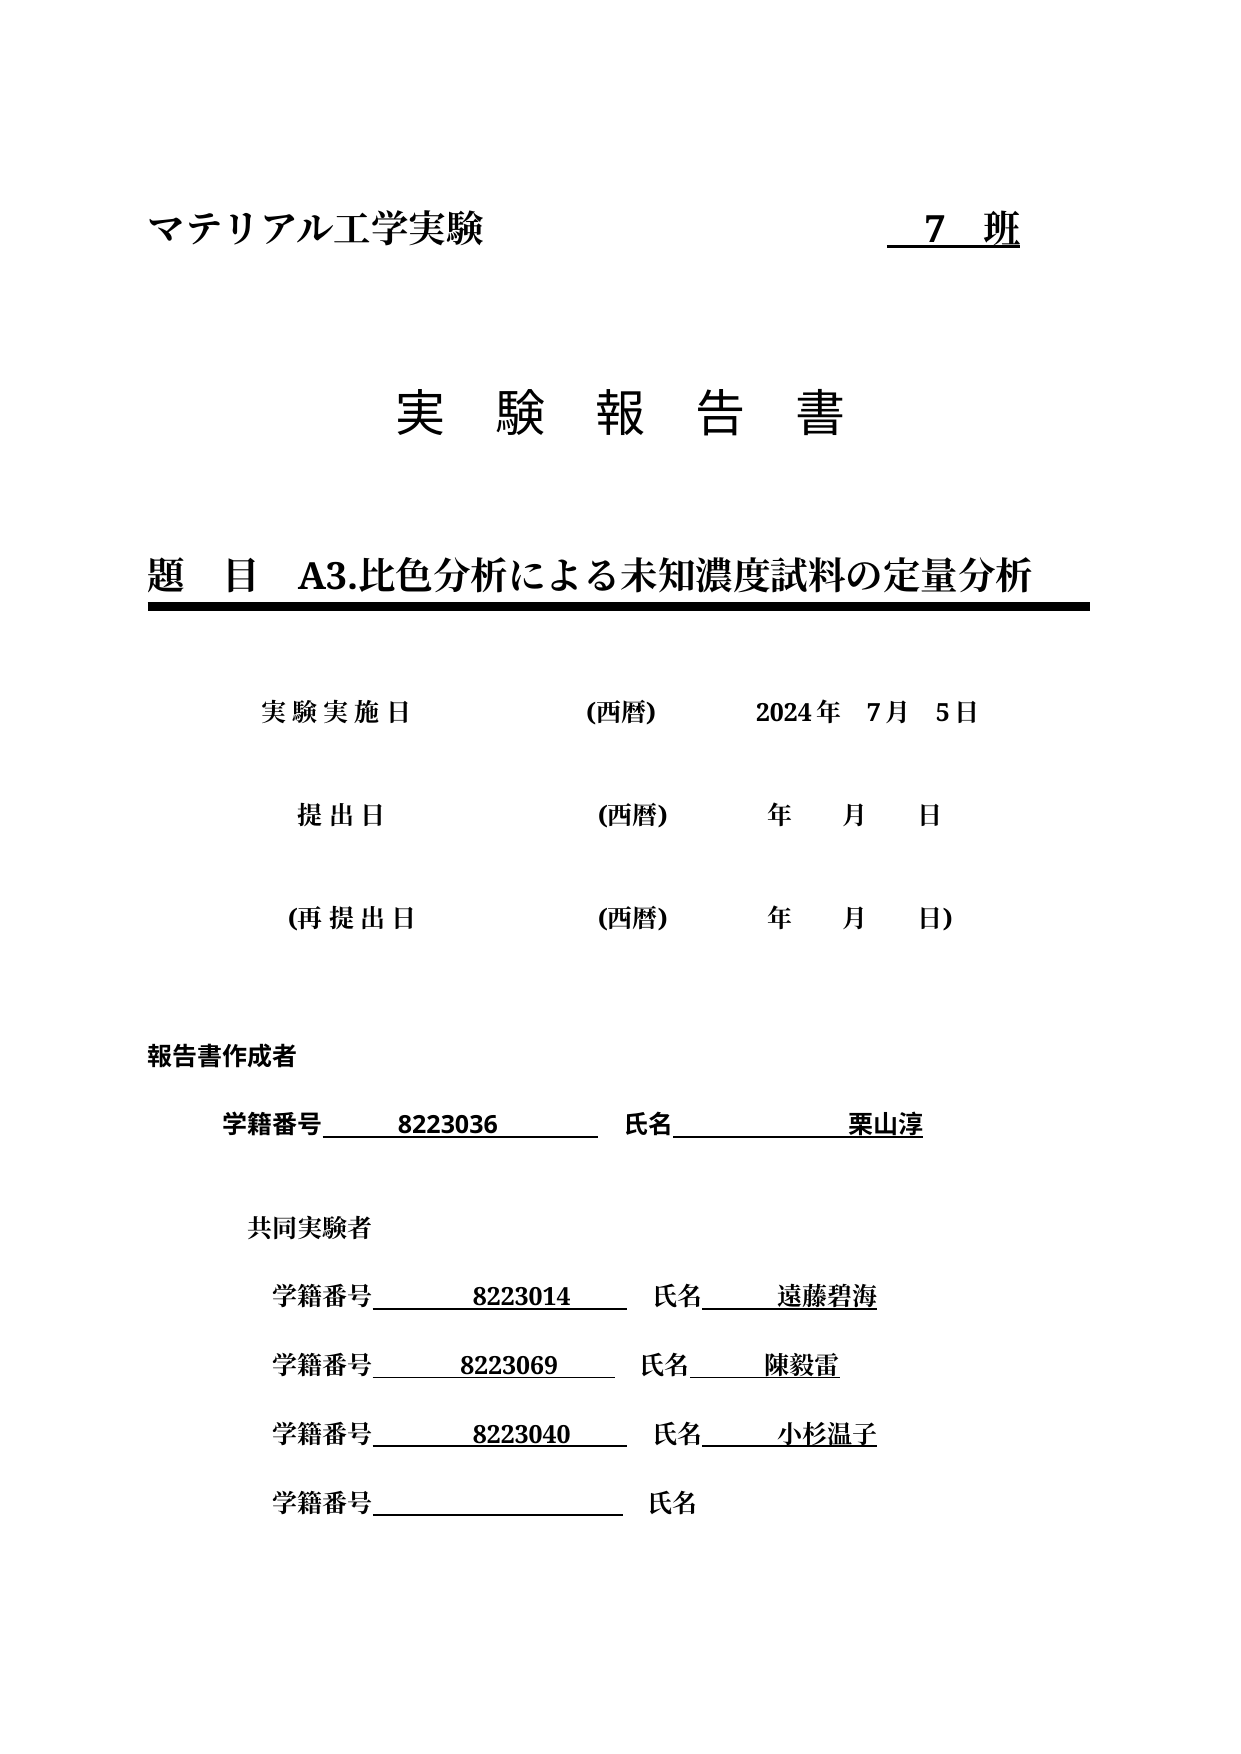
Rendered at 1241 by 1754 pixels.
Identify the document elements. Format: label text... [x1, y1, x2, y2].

text 提 出 日 (西暦) 年 月 日 [148, 779, 1092, 848]
text (再 提 出 日 (西暦) 年 月 日) [148, 882, 1092, 951]
text 学籍番号 8223014 氏名 遠藤碧海 [148, 1261, 1092, 1329]
text 学籍番号 氏名 [148, 1467, 1092, 1536]
subtitle 実 験 報 告 書 [148, 358, 1092, 530]
text 学籍番号 8223069 氏名 陳毅雷 [148, 1329, 1092, 1398]
text 学籍番号 8223036 氏名 栗山淳 [148, 1089, 1092, 1157]
text 報告書作成者 [148, 1020, 1092, 1089]
text マテリアル工学実験 7 班 [148, 192, 1092, 261]
text 題 目 A3.比色分析による未知濃度試料の定量分析 [148, 539, 1092, 607]
text 共同実験者 [148, 1192, 1092, 1261]
text 学籍番号 8223040 氏名 小杉温子 [148, 1398, 1092, 1467]
text 実 験 実 施 日 (西暦) 2024年 7月 5日 [148, 676, 1092, 745]
